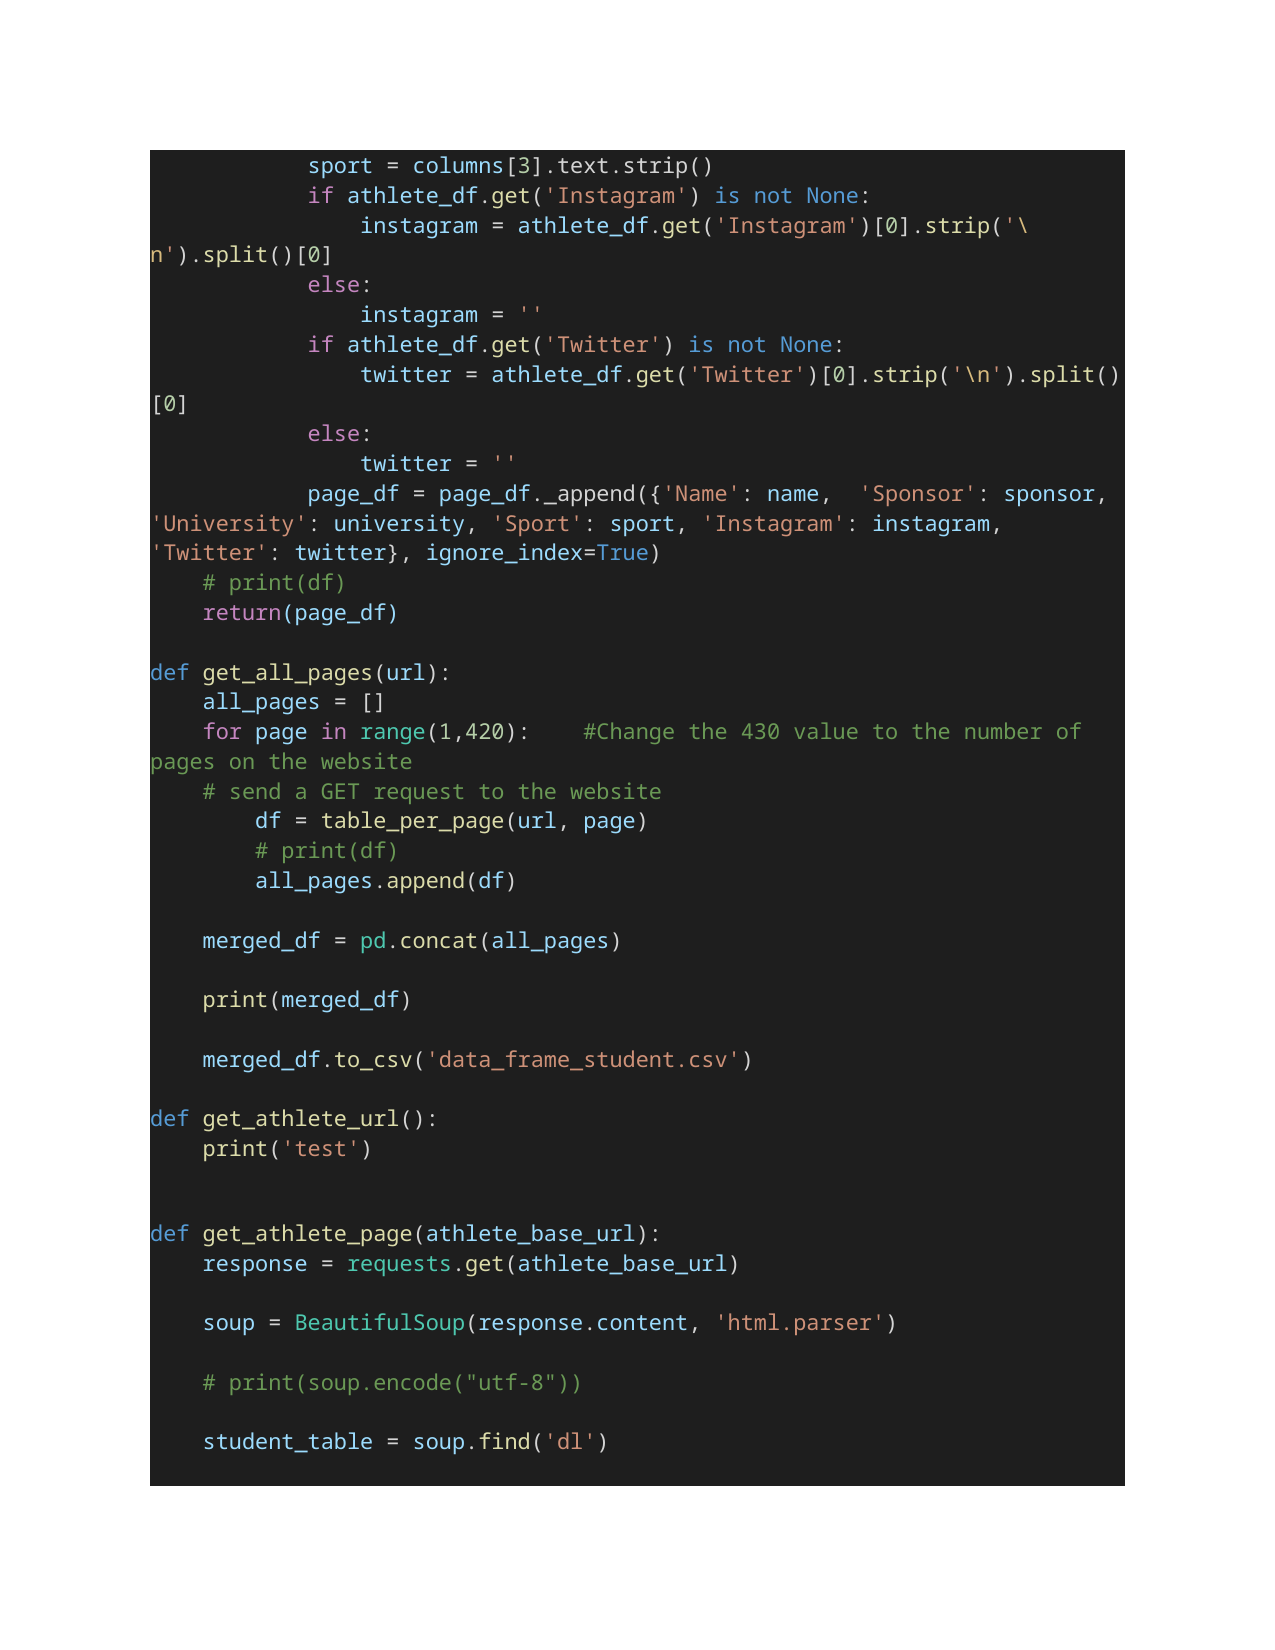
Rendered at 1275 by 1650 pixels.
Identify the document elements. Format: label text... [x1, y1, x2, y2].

text if athlete_df.get('Twitter') is not None: [150, 329, 1125, 358]
text if athlete_df.get('Instagram') is not None: [150, 180, 1125, 209]
text else: [150, 269, 1125, 299]
text twitter = '' [150, 448, 1125, 478]
text all_pages.append(df) [150, 865, 1125, 895]
text twitter = athlete_df.get('Twitter')[0].strip('\n').split()[0] [150, 358, 1125, 418]
text def get_athlete_url(): [150, 1103, 1125, 1133]
text # print(df) [150, 567, 1125, 597]
text # print(soup.encode("utf-8")) [150, 1367, 1125, 1396]
text instagram = athlete_df.get('Instagram')[0].strip('\n').split()[0] [150, 209, 1125, 269]
text # send a GET request to the website [150, 776, 1125, 805]
text student_table = soup.find('dl') [150, 1426, 1125, 1456]
text print(merged_df) [150, 984, 1125, 1014]
text sport = columns[3].text.strip() [150, 150, 1125, 180]
text else: [150, 418, 1125, 448]
text def get_athlete_page(athlete_base_url): [150, 1218, 1125, 1247]
text instagram = '' [150, 299, 1125, 329]
text print('test') [150, 1133, 1125, 1163]
text df = table_per_page(url, page) [150, 805, 1125, 835]
text merged_df.to_csv('data_frame_student.csv') [150, 1044, 1125, 1073]
text def get_all_pages(url): [150, 656, 1125, 686]
text soup = BeautifulSoup(response.content, 'html.parser') [150, 1307, 1125, 1337]
text # print(df) [150, 835, 1125, 865]
text page_df = page_df._append({'Name': name, 'Sponsor': sponsor, 'University': university, 'Sport': sport, 'Instagram': instagram, 'Twitter': twitter}, ignore_index=True) [150, 478, 1125, 567]
text response = requests.get(athlete_base_url) [150, 1247, 1125, 1277]
text all_pages = [] [150, 686, 1125, 716]
text return(page_df) [150, 597, 1125, 627]
text for page in range(1,420): #Change the 430 value to the number of pages on the website [150, 716, 1125, 776]
text merged_df = pd.concat(all_pages) [150, 924, 1125, 954]
